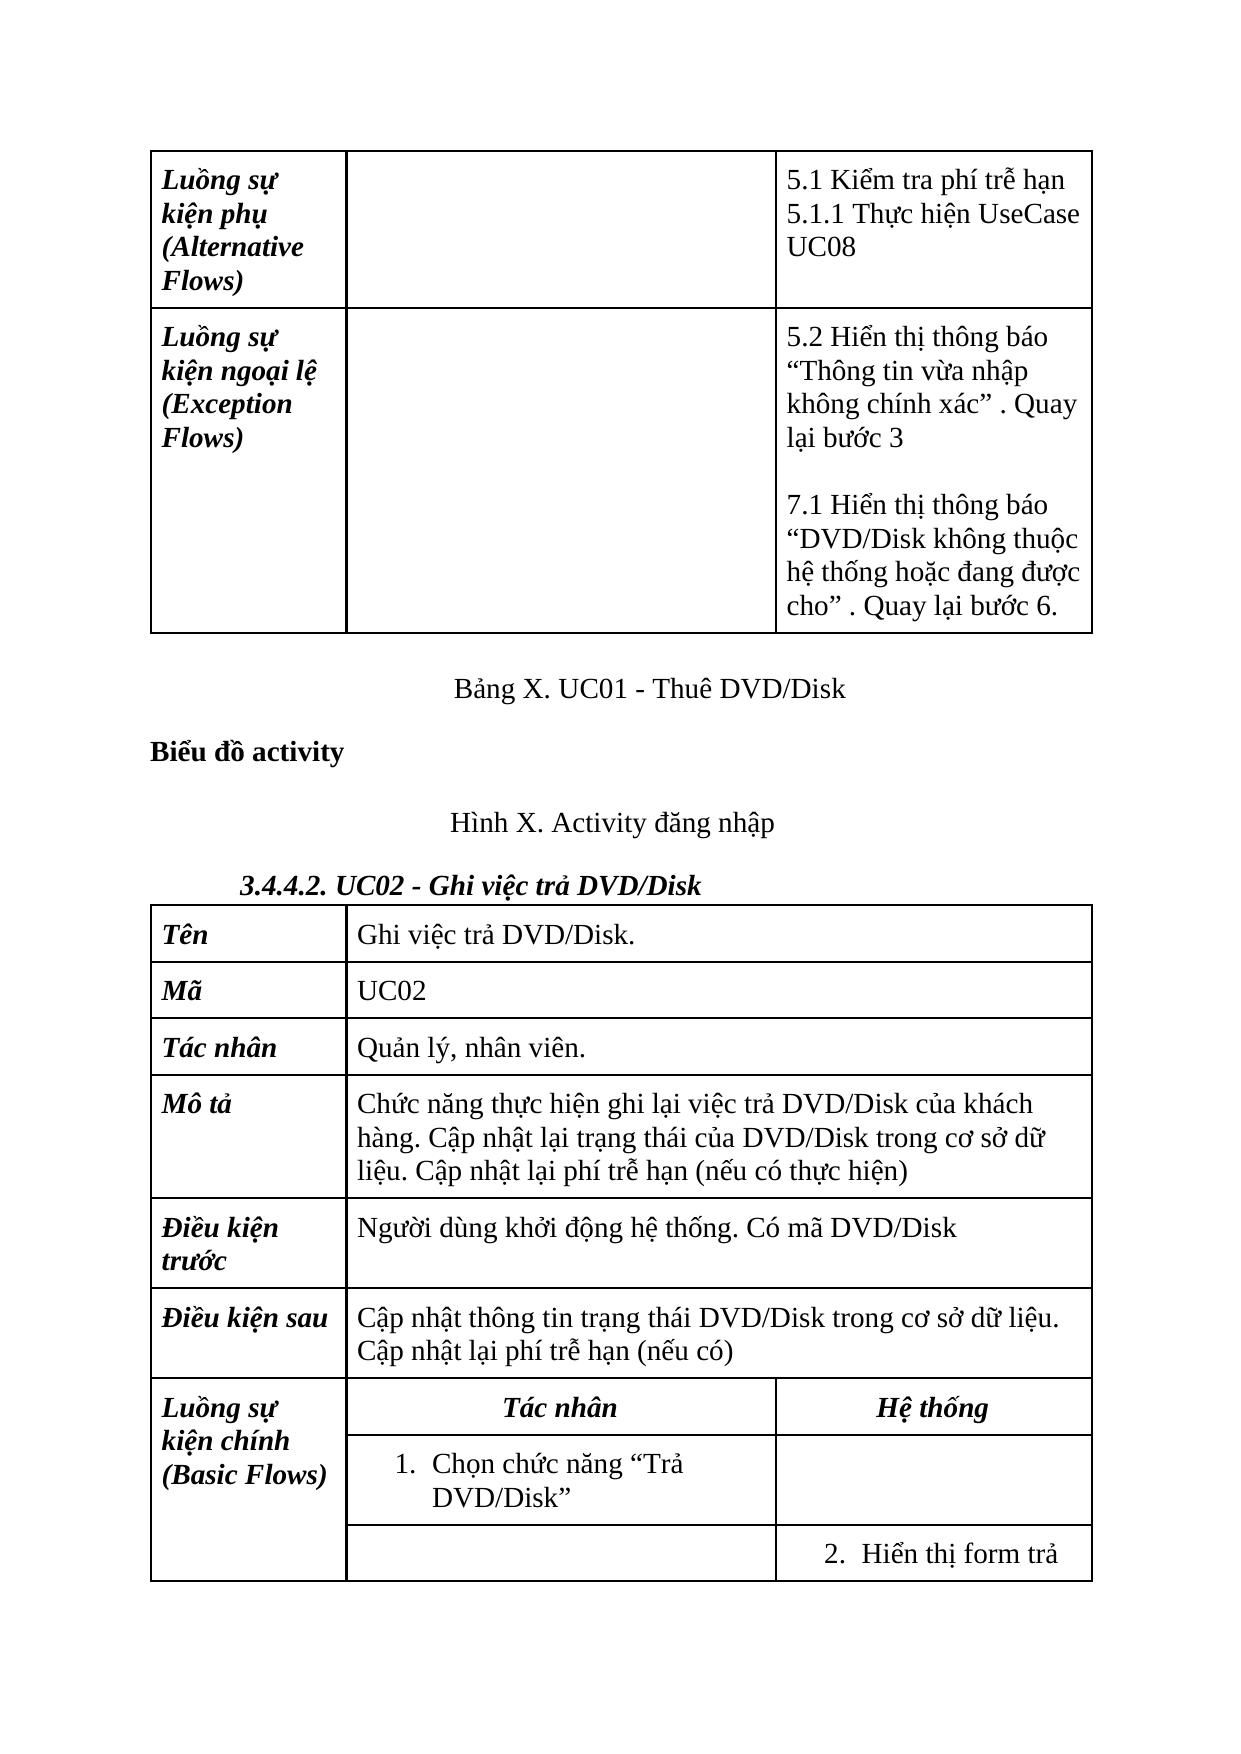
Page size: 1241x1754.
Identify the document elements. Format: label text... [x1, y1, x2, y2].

table_cell Luồng sự kiện chính (Basic Flows) [152, 1379, 345, 1580]
table_cell UC02 [348, 963, 1091, 1017]
table_cell Tác nhân [152, 1019, 345, 1074]
table_cell Điều kiện sau [152, 1289, 345, 1377]
table_cell Mã [152, 963, 345, 1017]
table_cell Chọn chức năng “Trả DVD/Disk” [348, 1436, 775, 1524]
table_cell Mô tả [152, 1076, 345, 1197]
table_cell [348, 309, 775, 632]
table_cell Hệ thống [777, 1379, 1091, 1434]
table_cell Tác nhân [348, 1379, 775, 1434]
table_cell Luồng sự kiện phụ (Alternative Flows) [152, 152, 345, 307]
subtitle 3.4.4.2. UC02 - Ghi việc trả DVD/Disk [240, 868, 1090, 902]
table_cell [777, 1526, 1091, 1580]
table_cell Người dùng khởi động hệ thống. Có mã DVD/Disk [348, 1199, 1091, 1287]
table_header Ghi việc trả DVD/Disk. [348, 906, 1091, 961]
table_cell Chức năng thực hiện ghi lại việc trả DVD/Disk của khách hàng. Cập nhật lại trạng thái của DVD/Disk trong cơ sở dữ liệu. Cập nhật lại phí trễ hạn (nếu có thực hiện) [348, 1076, 1091, 1197]
table_cell Quản lý, nhân viên. [348, 1019, 1091, 1074]
text Biểu đồ activity [150, 734, 1090, 768]
table_cell Điều kiện trước [152, 1199, 345, 1287]
table_header Tên [152, 906, 345, 961]
table_cell [348, 152, 775, 307]
text Hình X. Activity đăng nhập [450, 805, 1090, 839]
table_cell Luồng sự kiện ngoại lệ (Exception Flows) [152, 309, 345, 632]
table_cell 5.1 Kiểm tra phí trễ hạn 5.1.1 Thực hiện UseCase UC08 [777, 152, 1091, 307]
text Bảng X. UC01 - Thuê DVD/Disk [150, 671, 1090, 705]
table_cell [348, 1526, 775, 1580]
table_cell [777, 1436, 1091, 1524]
table_cell 5.2 Hiển thị thông báo “Thông tin vừa nhập không chính xác” . Quay lại bước 3 7.1 Hiển thị thông báo “DVD/Disk không thuộc hệ thống hoặc đang được cho” . Quay lại bước 6. [777, 309, 1091, 632]
table_cell Cập nhật thông tin trạng thái DVD/Disk trong cơ sở dữ liệu. Cập nhật lại phí trễ hạn (nếu có) [348, 1289, 1091, 1377]
